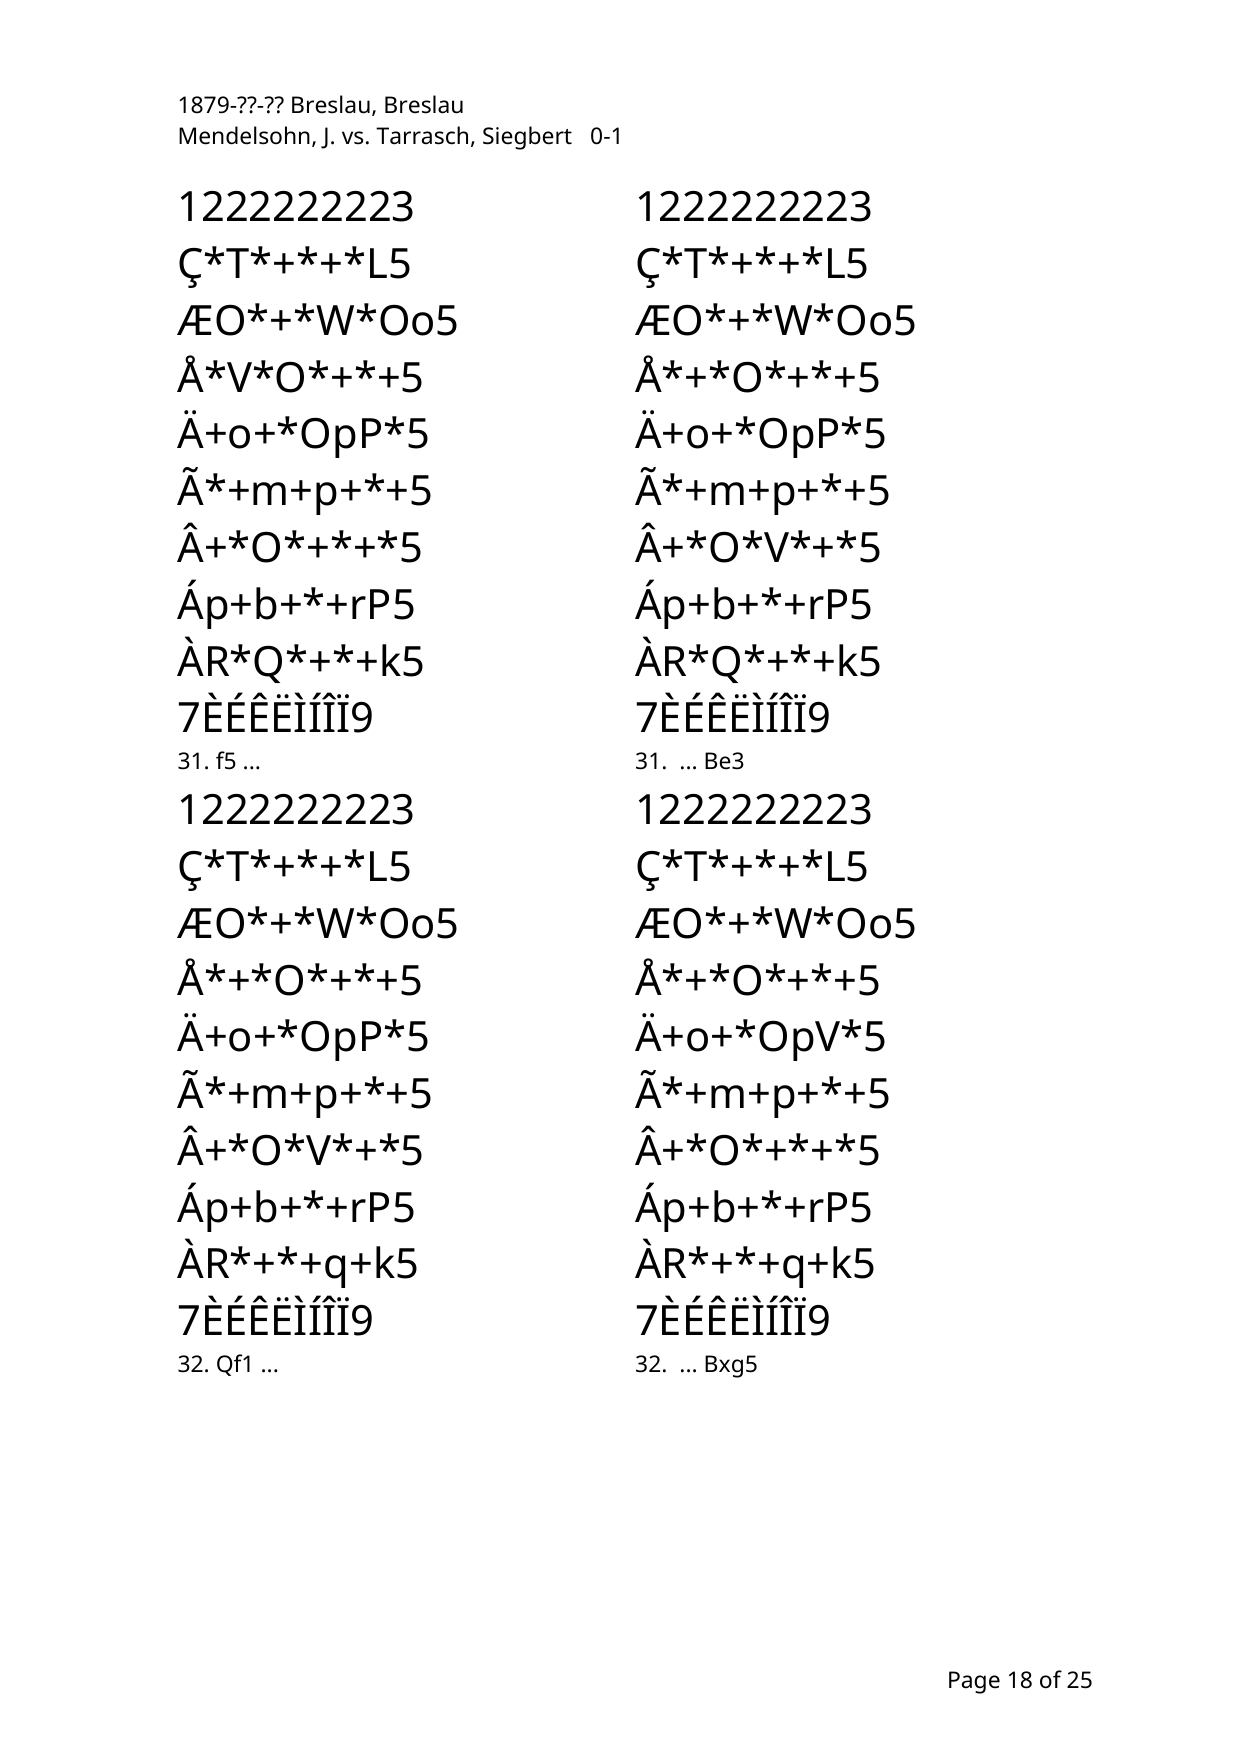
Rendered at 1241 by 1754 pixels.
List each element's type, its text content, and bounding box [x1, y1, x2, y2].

table_cell 31. f5 ... [166, 745, 624, 780]
table_cell 1222222223 Ç*T*+*+*L5 ÆO*+*W*Oo5 Å*+*O*+*+5 Ä+o+*OpV*5 Ã*+m+p+*+5 Â+*O*+*+*5 Áp+b+*+rP5 ÀR*+*+q+k5 7ÈÉÊËÌÍÎÏ9 [624, 780, 1081, 1348]
table_cell 1222222223 Ç*T*+*+*L5 ÆO*+*W*Oo5 Å*+*O*+*+5 Ä+o+*OpP*5 Ã*+m+p+*+5 Â+*O*V*+*5 Áp+b+*+rP5 ÀR*+*+q+k5 7ÈÉÊËÌÍÎÏ9 [166, 780, 624, 1348]
table_cell 1222222223 Ç*T*+*+*L5 ÆO*+*W*Oo5 Å*+*O*+*+5 Ä+o+*OpP*5 Ã*+m+p+*+5 Â+*O*V*+*5 Áp+b+*+rP5 ÀR*Q*+*+k5 7ÈÉÊËÌÍÎÏ9 [624, 177, 1081, 745]
table_cell 31. ... Be3 [624, 745, 1081, 780]
table_cell 32. ... Bxg5 [624, 1348, 1081, 1383]
table_cell 1222222223 Ç*T*+*+*L5 ÆO*+*W*Oo5 Å*V*O*+*+5 Ä+o+*OpP*5 Ã*+m+p+*+5 Â+*O*+*+*5 Áp+b+*+rP5 ÀR*Q*+*+k5 7ÈÉÊËÌÍÎÏ9 [166, 177, 624, 745]
table_cell 32. Qf1 ... [166, 1348, 624, 1383]
